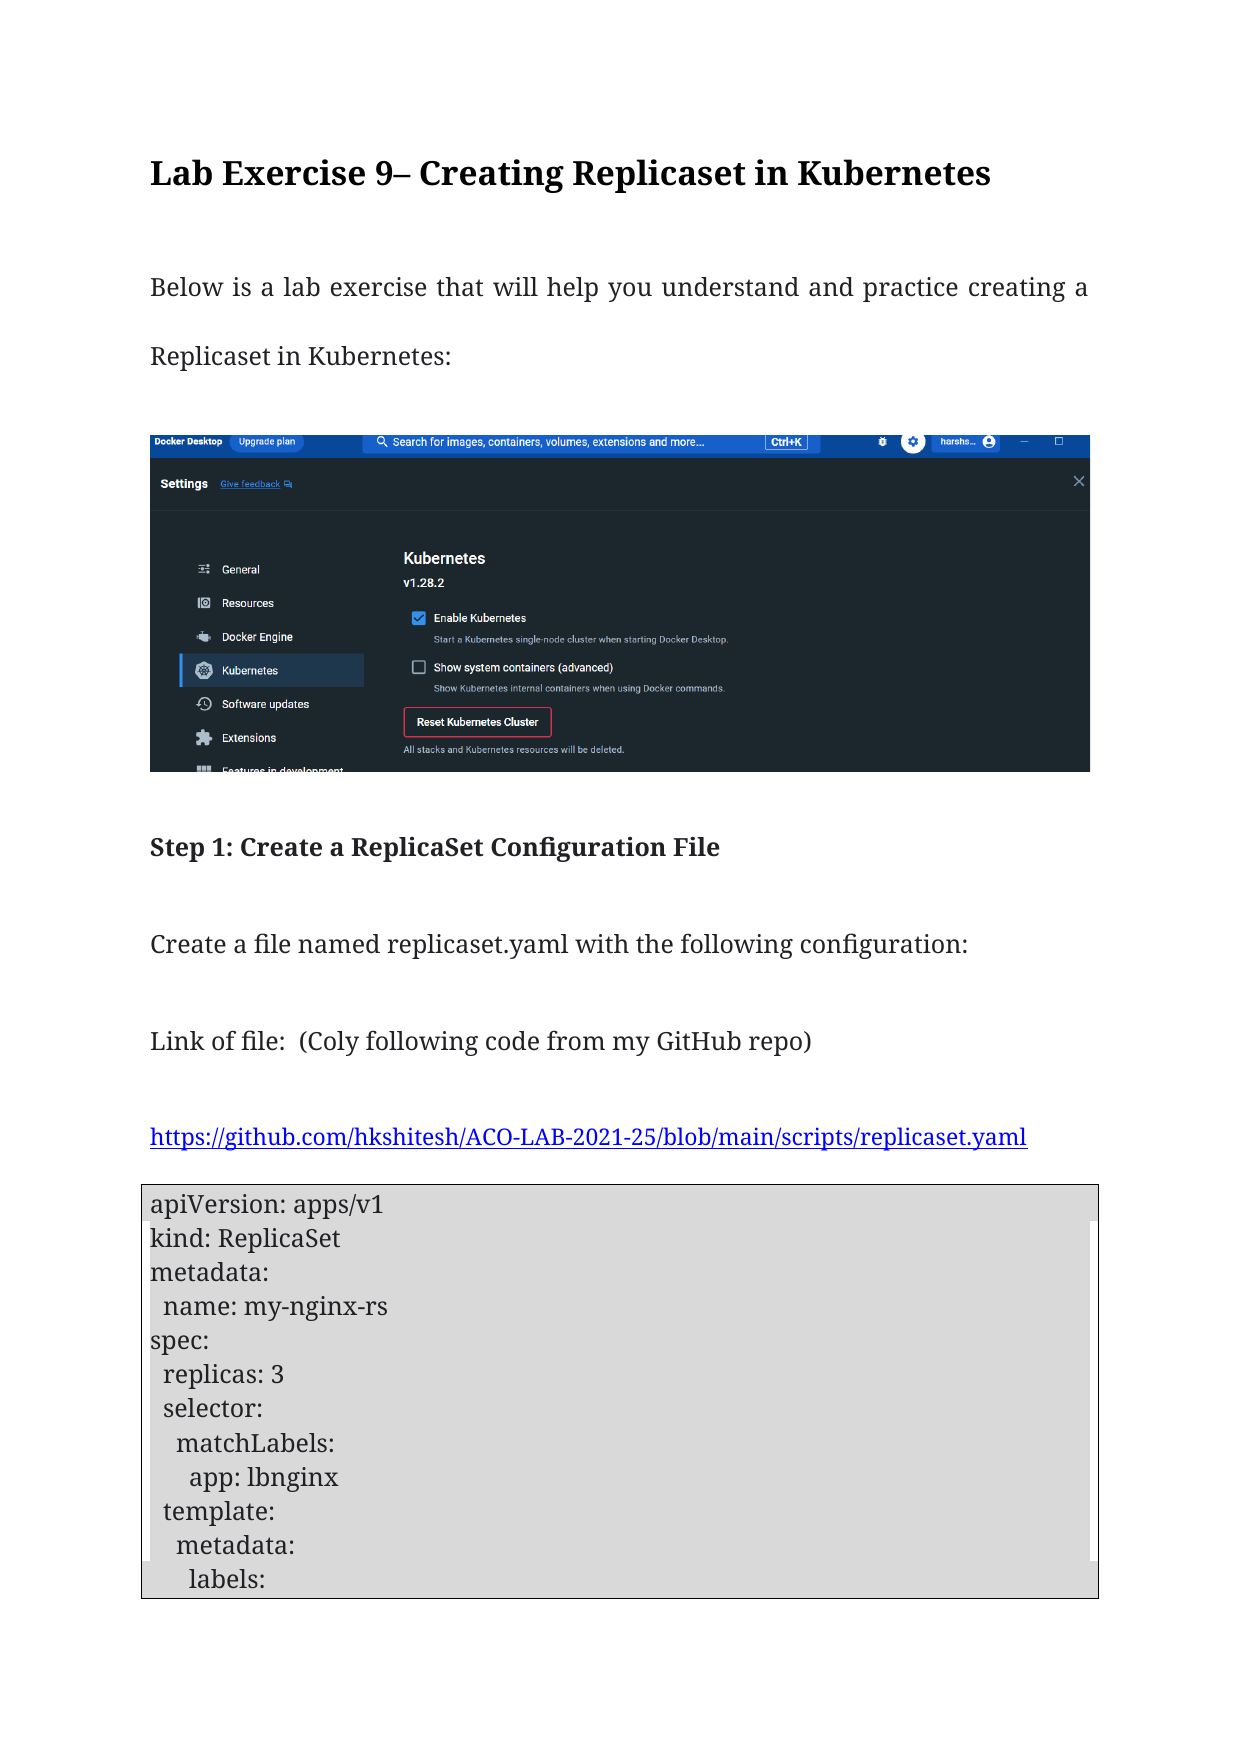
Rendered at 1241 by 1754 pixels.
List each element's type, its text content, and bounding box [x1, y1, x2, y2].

text Create a file named replicaset.yaml with the following configuration: [150, 927, 1090, 961]
text matchLabels: [150, 1425, 1090, 1459]
text spec: [150, 1323, 1090, 1357]
text labels: [142, 1558, 1098, 1598]
text replicas: 3 [150, 1357, 1090, 1391]
text apiVersion: apps/v1 [142, 1185, 1098, 1221]
text Link of file: (Coly following code from my GitHub repo) [150, 1024, 1090, 1058]
text template: [150, 1493, 1090, 1527]
text Below is a lab exercise that will help you understand and practice creating a Replicaset in Kubernetes: [150, 270, 1090, 372]
text metadata: [150, 1255, 1090, 1289]
text https://github.com/hkshitesh/ACO-LAB-2021-25/blob/main/scripts/replicaset.yaml [150, 1121, 1090, 1152]
text kind: ReplicaSet [150, 1221, 1090, 1255]
picture [150, 435, 1091, 772]
text name: my-nginx-rs [150, 1289, 1090, 1323]
text Step 1: Create a ReplicaSet Configuration File [150, 829, 1090, 863]
text Lab Exercise 9– Creating Replicaset in Kubernetes [150, 150, 1090, 195]
text selector: [150, 1391, 1090, 1425]
text metadata: [150, 1527, 1090, 1558]
text app: lbnginx [150, 1459, 1090, 1493]
